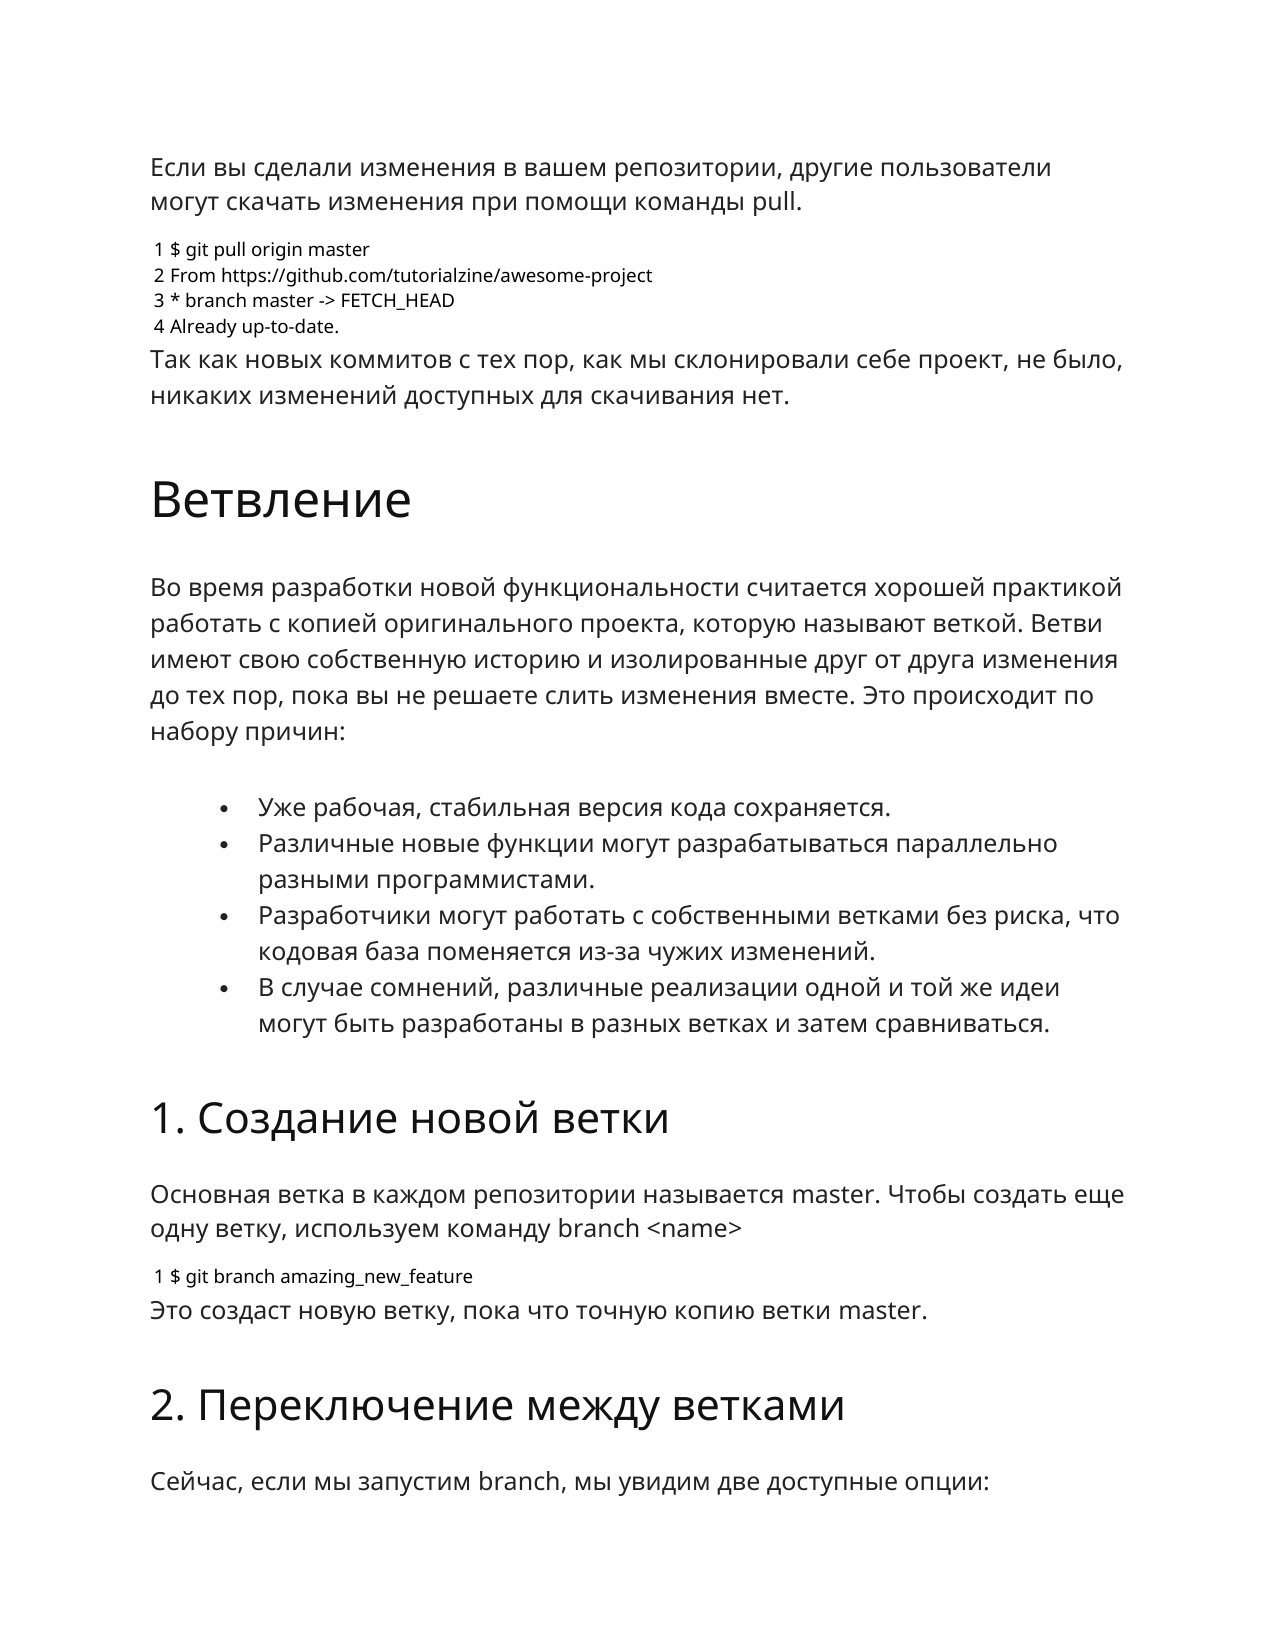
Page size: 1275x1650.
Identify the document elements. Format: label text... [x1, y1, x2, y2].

table_header $ git branch amazing_new_feature [168, 1262, 1125, 1291]
text 1. Создание новой ветки [150, 1086, 1125, 1146]
list Различные новые функции могут разрабатываться параллельно разными программистами. [220, 824, 1125, 896]
text Если вы сделали изменения в вашем репозитории, другие пользователи могут скачать изменения при помощи команды pull. [150, 150, 1125, 218]
list В случае сомнений, различные реализации одной и той же идеи могут быть разработаны в разных ветках и затем сравниваться. [220, 968, 1125, 1039]
text Во время разработки новой функциональности считается хорошей практикой работать с копией оригинального проекта, которую называют веткой. Ветви имеют свою собственную историю и изолированные друг от друга изменения до тех пор, пока вы не решаете слить изменения вместе. Это происходит по набору причин: [150, 568, 1125, 747]
text Основная ветка в каждом репозитории называется master. Чтобы создать еще одну ветку, используем команду branch <name> [150, 1177, 1125, 1245]
list Разработчики могут работать с собственными ветками без риска, что кодовая база поменяется из-за чужих изменений. [220, 896, 1125, 968]
text Ветвление [150, 464, 1125, 532]
table_header 1 2 3 4 [150, 235, 168, 340]
text Это создаст новую ветку, пока что точную копию ветки master. [150, 1291, 1125, 1326]
table_header $ git pull origin master From https://github.com/tutorialzine/awesome-project * branch master -> FETCH_HEAD Already up-to-date. [168, 235, 1125, 340]
text Так как новых коммитов с тех пор, как мы склонировали себе проект, не было, никаких изменений доступных для скачивания нет. [150, 340, 1125, 412]
text 2. Переключение между ветками [150, 1373, 1125, 1433]
table_header 1 [150, 1262, 168, 1291]
text Сейчас, если мы запустим branch, мы увидим две доступные опции: [150, 1464, 1125, 1498]
list Уже рабочая, стабильная версия кода сохраняется. [220, 788, 1125, 824]
